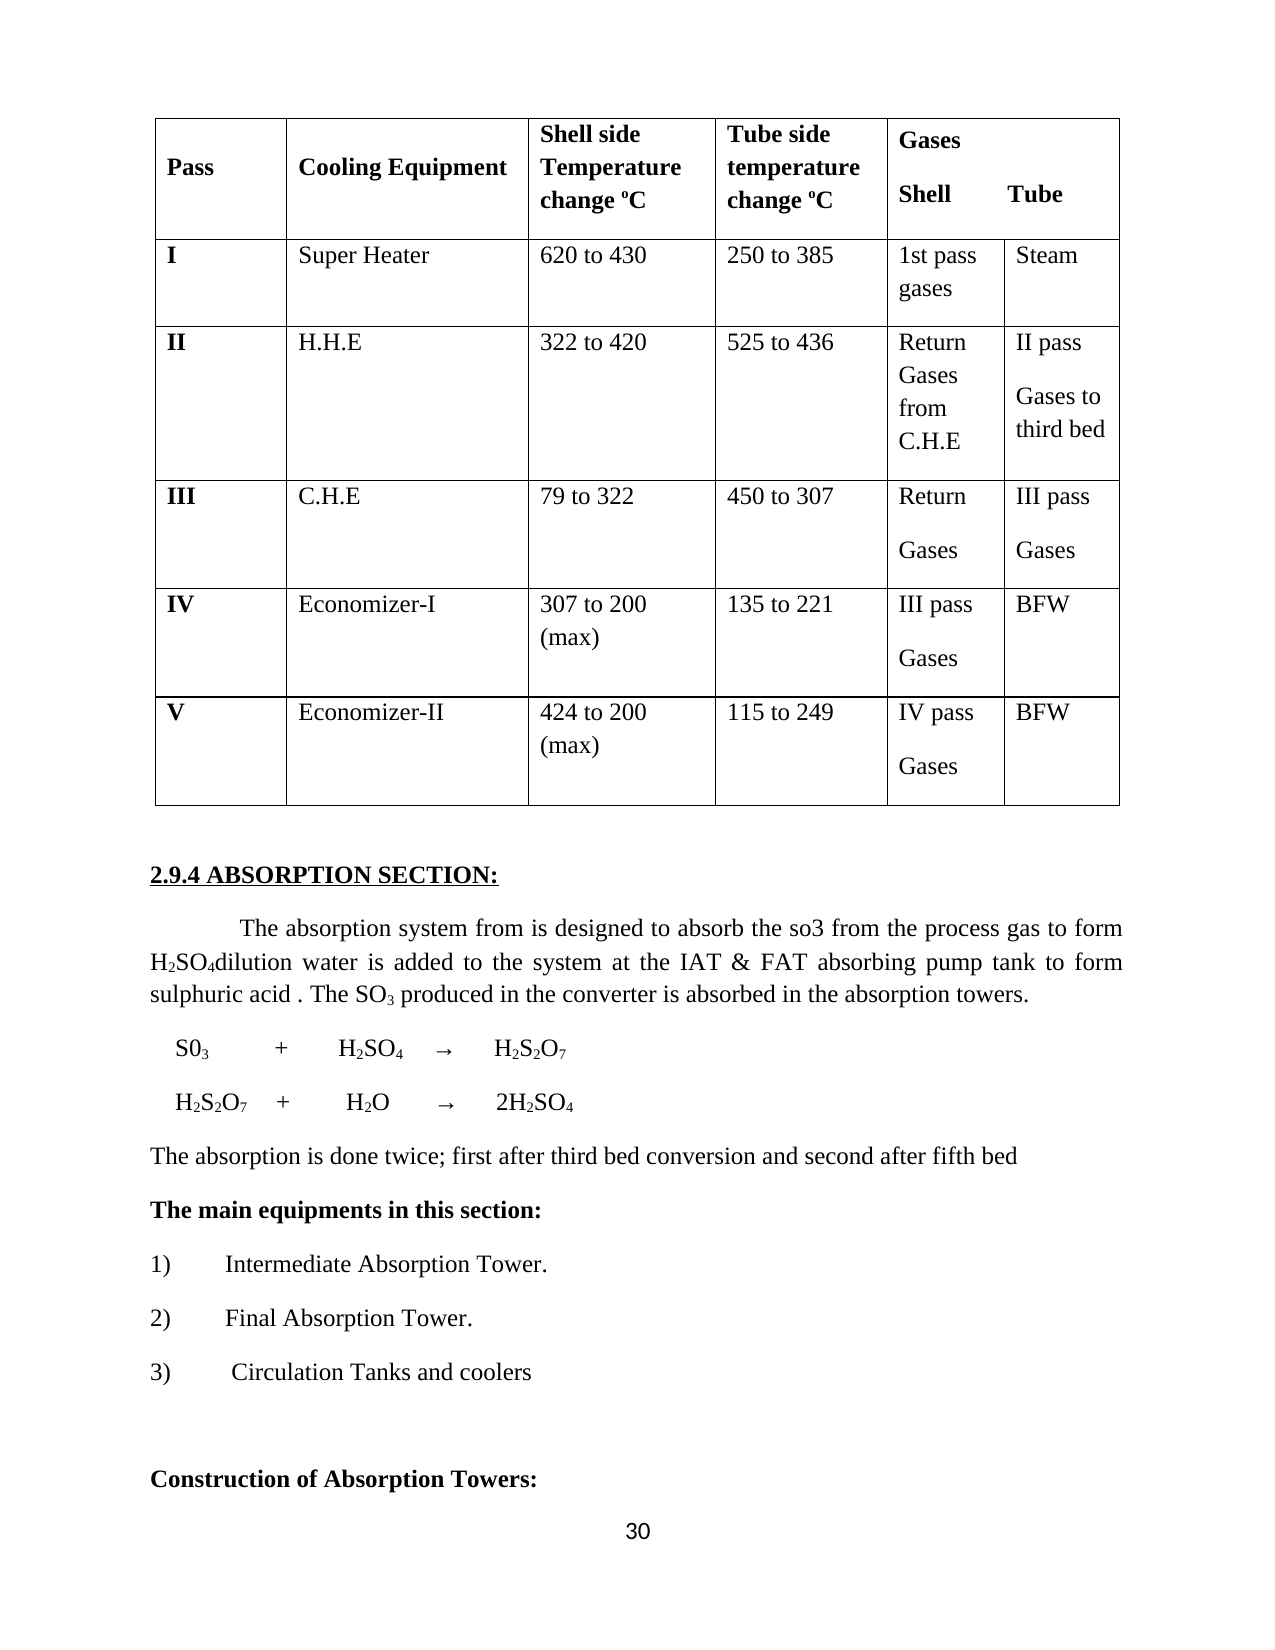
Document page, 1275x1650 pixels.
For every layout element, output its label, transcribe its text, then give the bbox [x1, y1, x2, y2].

list Circulation Tanks and coolers [150, 1357, 1125, 1385]
table_cell IV pass Gases [888, 698, 1004, 805]
table_header Tube side temperature change oC [716, 119, 887, 239]
table_cell 424 to 200 (max) [529, 698, 715, 805]
table_cell 135 to 221 [716, 589, 887, 696]
table_cell 620 to 430 [529, 240, 715, 326]
table_cell Steam [1005, 240, 1119, 326]
table_cell IV [156, 589, 286, 696]
table_cell BFW [1005, 698, 1119, 805]
table_cell 525 to 436 [716, 327, 887, 480]
table_cell 322 to 420 [529, 327, 715, 480]
table_header Shell side Temperature change oC [529, 119, 715, 239]
text Construction of Absorption Towers: [150, 1464, 1125, 1493]
table_cell 1st pass gases [888, 240, 1004, 326]
table_cell Economizer-II [287, 698, 528, 805]
table_cell 250 to 385 [716, 240, 887, 326]
table_cell 450 to 307 [716, 481, 887, 588]
text 2.9.4 ABSORPTION SECTION: [150, 860, 1125, 888]
list Intermediate Absorption Tower. [150, 1249, 1125, 1278]
text S03 + H2SO4 → H2S2O7 [150, 1033, 1125, 1062]
table_cell Super Heater [287, 240, 528, 326]
text The absorption is done twice; first after third bed conversion and second after fifth bed [150, 1141, 1125, 1170]
table_header Pass [156, 119, 286, 239]
table_header Gases Shell Tube [888, 119, 1119, 239]
list Final Absorption Tower. [150, 1303, 1125, 1331]
table_cell 115 to 249 [716, 698, 887, 805]
table_cell Return Gases [888, 481, 1004, 588]
table_cell 307 to 200 (max) [529, 589, 715, 696]
table_cell III pass Gases [888, 589, 1004, 696]
table_cell II [156, 327, 286, 480]
text The absorption system from is designed to absorb the so3 from the process gas to form H2SO4dilution water is added to the system at the IAT & FAT absorbing pump tank to form sulphuric acid . The SO3 produced in the converter is absorbed in the absorption towers. [150, 913, 1125, 1008]
table_cell H.H.E [287, 327, 528, 480]
table_cell V [156, 698, 286, 805]
text H2S2O7 + H2O → 2H2SO4 [150, 1087, 1125, 1116]
table_header Cooling Equipment [287, 119, 528, 239]
table_cell Return Gases from C.H.E [888, 327, 1004, 480]
table_cell 79 to 322 [529, 481, 715, 588]
table_cell III [156, 481, 286, 588]
table_cell BFW [1005, 589, 1119, 696]
table_cell I [156, 240, 286, 326]
text The main equipments in this section: [150, 1195, 1125, 1224]
table_cell II pass Gases to third bed [1005, 327, 1119, 480]
table_cell III pass Gases [1005, 481, 1119, 588]
table_cell Economizer-I [287, 589, 528, 696]
table_cell C.H.E [287, 481, 528, 588]
